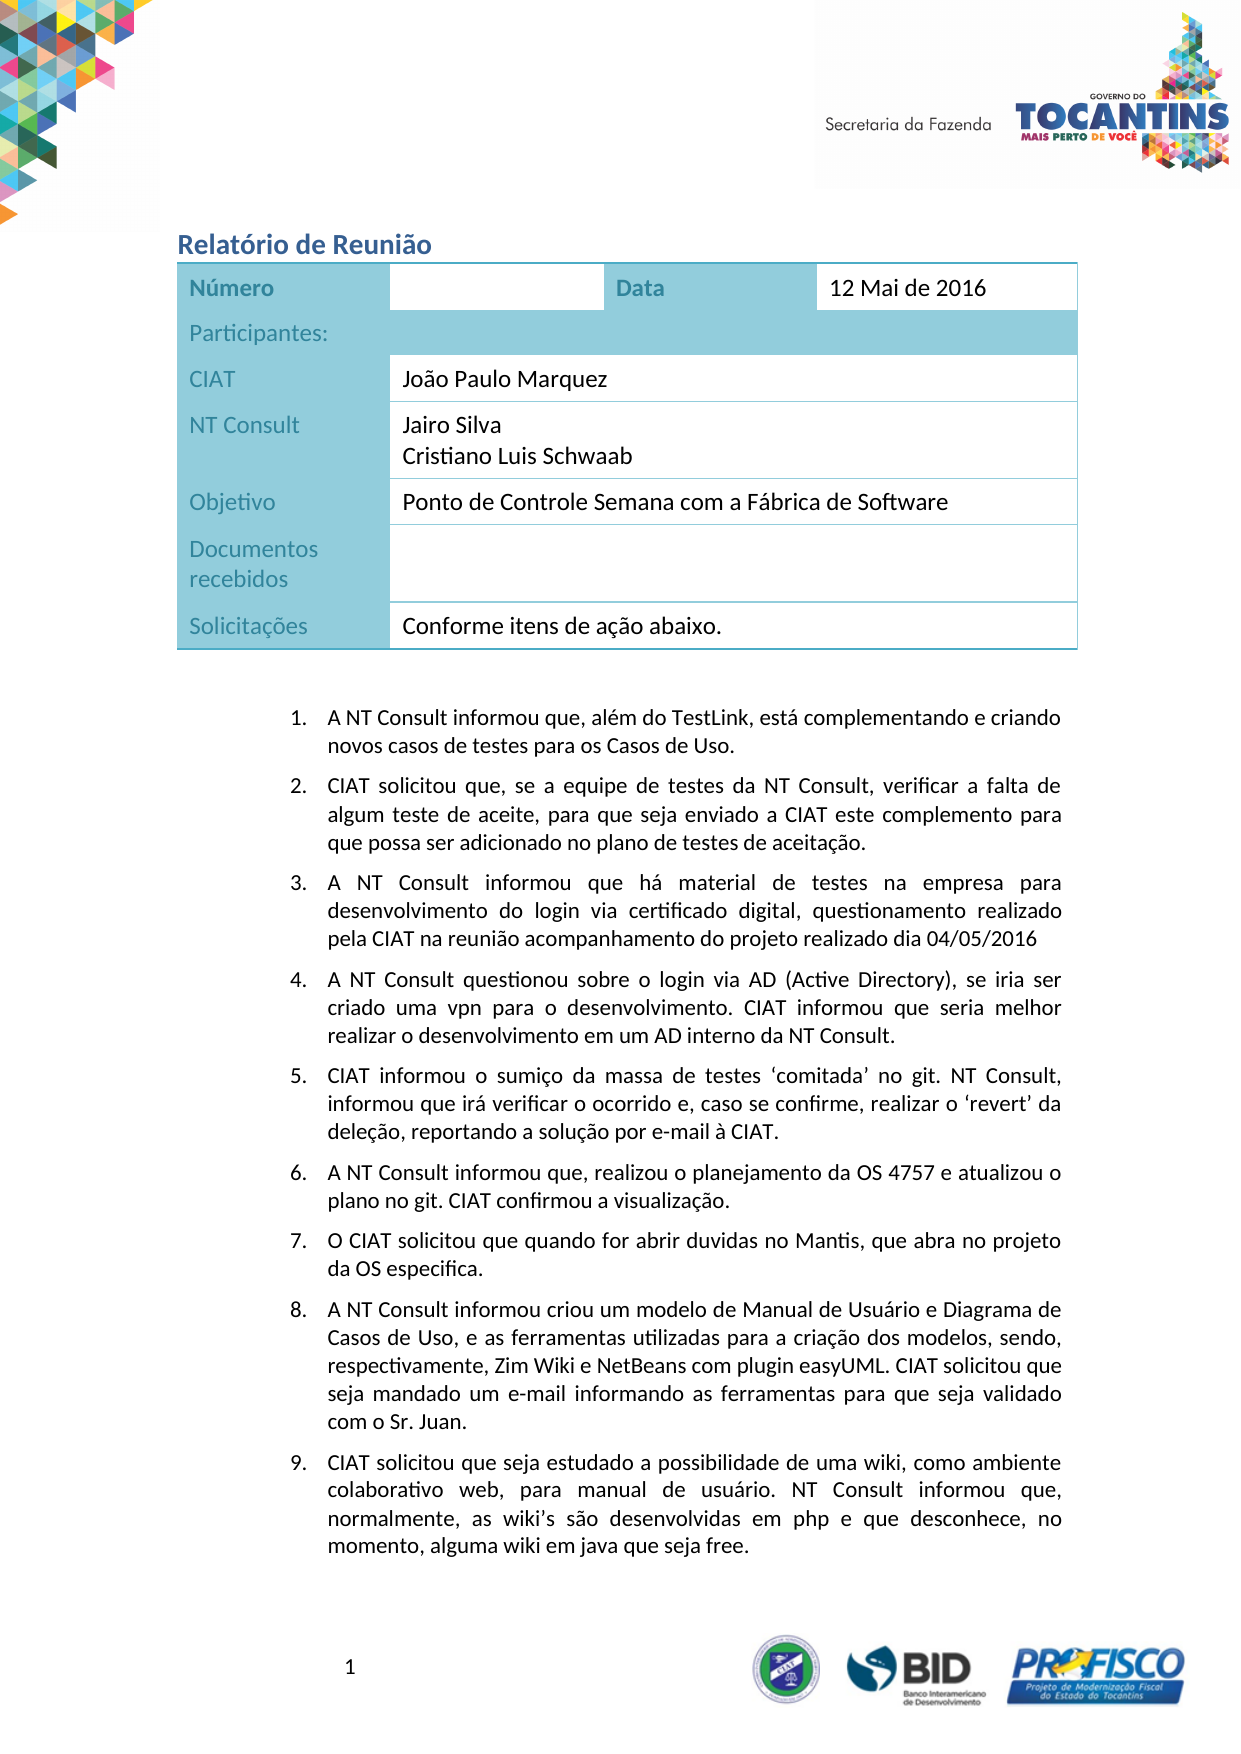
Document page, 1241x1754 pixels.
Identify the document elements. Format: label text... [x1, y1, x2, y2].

list CIAT solicitou que, se a equipe de testes da NT Consult, verificar a falta de algum teste de aceite, para que seja enviado a CIAT este complemento para que possa ser adicionado no plano de testes de aceitação. [290, 772, 1063, 856]
table_cell Jairo Silva Cristiano Luis Schwaab [390, 402, 1077, 478]
list O CIAT solicitou que quando for abrir duvidas no Mantis, que abra no projeto da OS especifica. [290, 1226, 1063, 1282]
list A NT Consult informou que há material de testes na empresa para desenvolvimento do login via certificado digital, questionamento realizado pela CIAT na reunião acompanhamento do projeto realizado dia 04/05/2016 [290, 868, 1063, 952]
table_cell João Paulo Marquez [390, 355, 1077, 401]
table_cell Documentos recebidos [177, 524, 390, 601]
table_cell Ponto de Controle Semana com a Fábrica de Software [390, 479, 1077, 524]
table_header Data [604, 264, 817, 310]
list A NT Consult questionou sobre o login via AD (Active Directory), se iria ser criado uma vpn para o desenvolvimento. CIAT informou que seria melhor realizar o desenvolvimento em um AD interno da NT Consult. [290, 965, 1063, 1049]
table_cell Solicitações [177, 601, 390, 648]
list A NT Consult informou que, além do TestLink, está complementando e criando novos casos de testes para os Casos de Uso. [290, 703, 1063, 759]
picture [0, 0, 161, 232]
list A NT Consult informou criou um modelo de Manual de Usuário e Diagrama de Casos de Uso, e as ferramentas utilizadas para a criação dos modelos, sendo, respectivamente, Zim Wiki e NetBeans com plugin easyUML. CIAT solicitou que seja mandado um e-mail informando as ferramentas para que seja validado com o Sr. Juan. [290, 1295, 1063, 1435]
table_cell NT Consult [177, 401, 390, 478]
table_header 12 Mai de 2016 [817, 264, 1077, 310]
list A NT Consult informou que, realizou o planejamento da OS 4757 e atualizou o plano no git. CIAT confirmou a visualização. [290, 1158, 1063, 1214]
table_cell Participantes: [177, 310, 1077, 355]
subtitle Relatório de Reunião [177, 226, 1063, 262]
picture [750, 1633, 1191, 1708]
table_header [390, 264, 604, 310]
table_header Número [177, 264, 390, 310]
table_cell CIAT [177, 355, 390, 401]
table_cell [390, 525, 1077, 601]
table_cell Objetivo [177, 478, 390, 524]
list CIAT solicitou que seja estudado a possibilidade de uma wiki, como ambiente colaborativo web, para manual de usuário. NT Consult informou que, normalmente, as wiki’s são desenvolvidas em php e que desconhece, no momento, alguma wiki em java que seja free. [290, 1448, 1063, 1560]
picture [814, 0, 1241, 189]
table_cell Conforme itens de ação abaixo. [390, 603, 1077, 648]
list CIAT informou o sumiço da massa de testes ‘comitada’ no git. NT Consult, informou que irá verificar o ocorrido e, caso se confirme, realizar o ‘revert’ da deleção, reportando a solução por e-mail à CIAT. [290, 1061, 1063, 1145]
